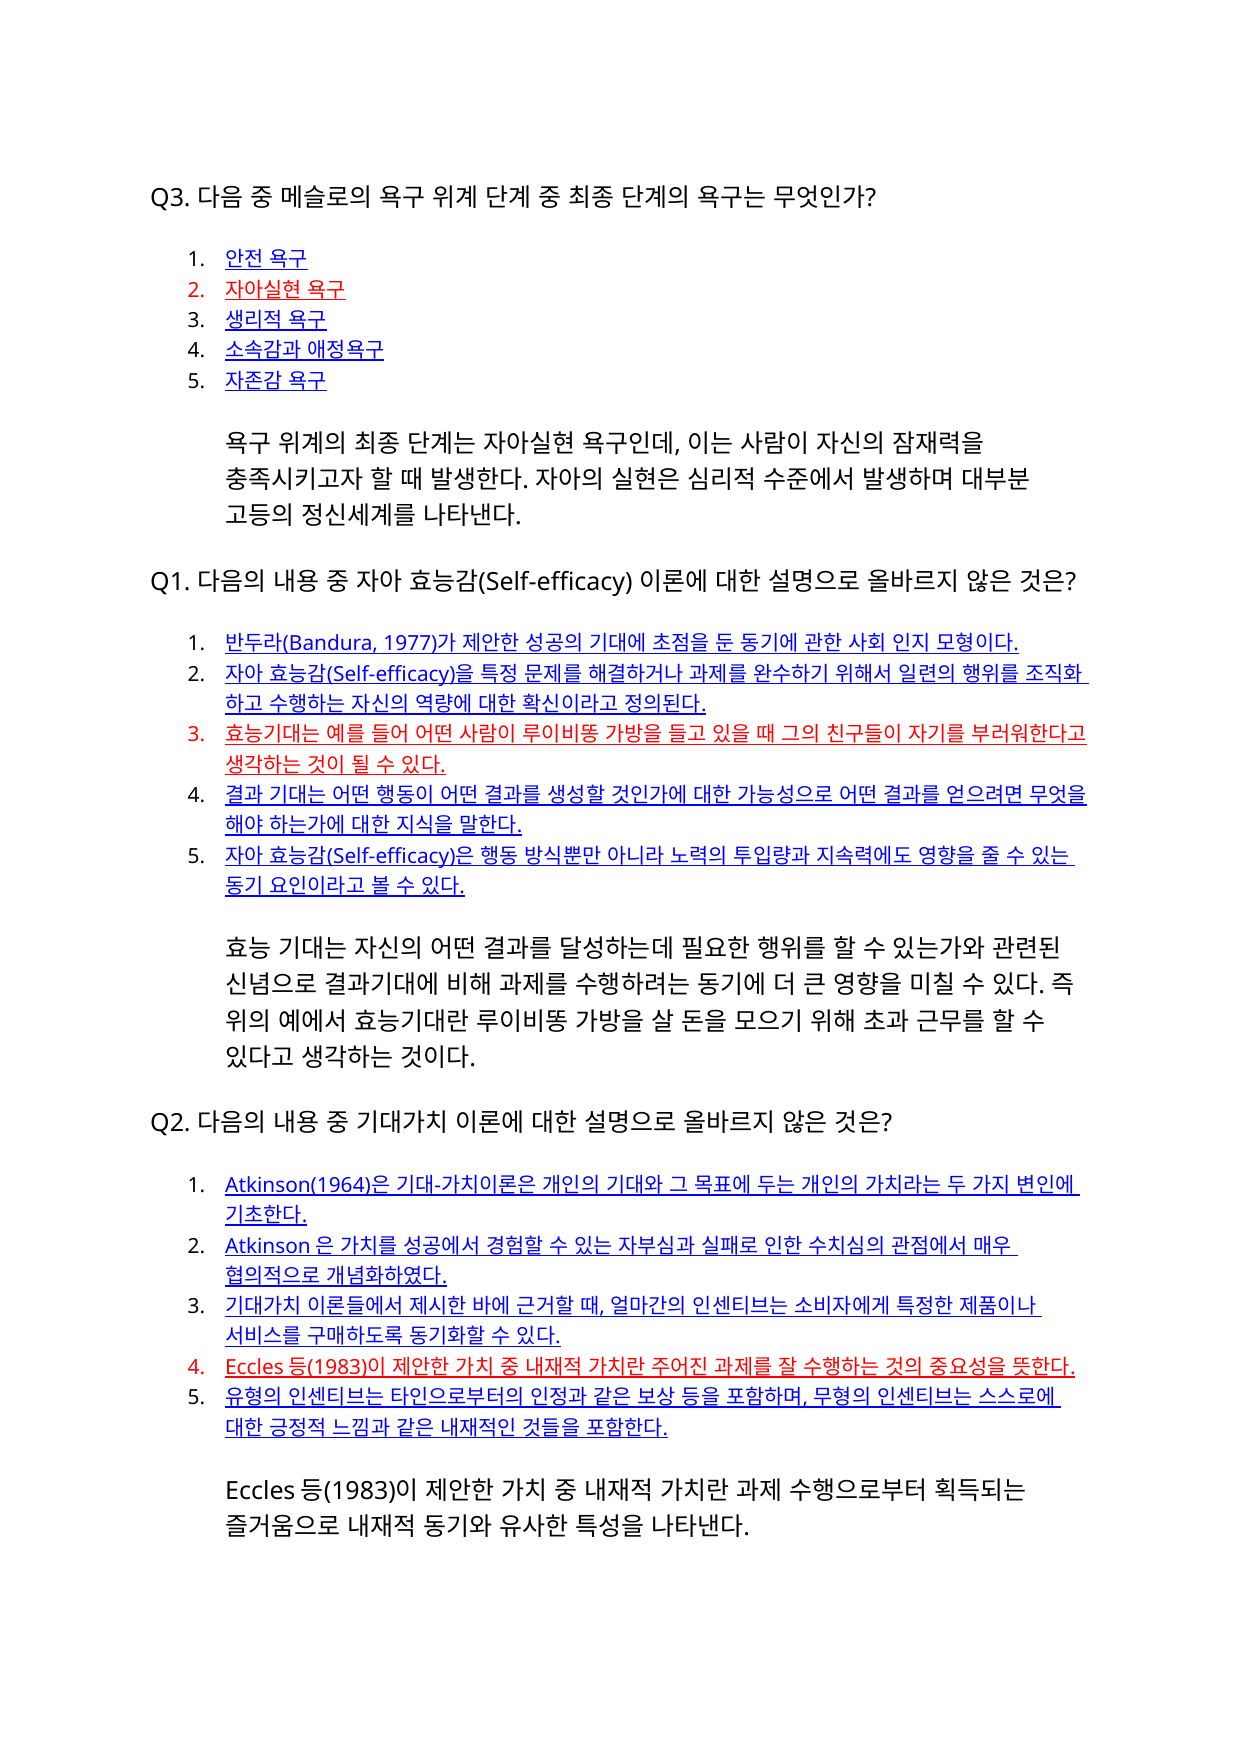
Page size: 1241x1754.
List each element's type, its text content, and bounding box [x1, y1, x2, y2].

list 기대가치 이론들에서 제시한 바에 근거할 때, 얼마간의 인센티브는 소비자에게 특정한 제품이나 서비스를 구매하도록 동기화할 수 있다. [187, 1289, 1090, 1350]
list Eccles등(1983)이 제안한 가치 중 내재적 가치란 주어진 과제를 잘 수행하는 것의 중요성을 뜻한다. [187, 1350, 1090, 1380]
text Eccles등(1983)이 제안한 가치 중 내재적 가치란 과제 수행으로부터 획득되는 즐거움으로 내재적 동기와 유사한 특성을 나타낸다. [225, 1470, 1090, 1543]
text Q3. 다음 중 메슬로의 욕구 위계 단계 중 최종 단계의 욕구는 무엇인가? [150, 177, 1090, 213]
list 자아 효능감(Self-efficacy)은 행동 방식뿐만 아니라 노력의 투입량과 지속력에도 영향을 줄 수 있는 동기 요인이라고 볼 수 있다. [187, 839, 1090, 899]
text 욕구 위계의 최종 단계는 자아실현 욕구인데, 이는 사람이 자신의 잠재력을 충족시키고자 할 때 발생한다. 자아의 실현은 심리적 수준에서 발생하며 대부분 고등의 정신세계를 나타낸다. [225, 423, 1090, 532]
list 자아 효능감(Self-efficacy)을 특정 문제를 해결하거나 과제를 완수하기 위해서 일련의 행위를 조직화 하고 수행하는 자신의 역량에 대한 확신이라고 정의된다. [187, 657, 1090, 718]
list 생리적 욕구 [187, 303, 1090, 333]
list 유형의 인센티브는 타인으로부터의 인정과 같은 보상 등을 포함하며, 무형의 인센티브는 스스로에 대한 긍정적 느낌과 같은 내재적인 것들을 포함한다. [187, 1380, 1090, 1441]
list 소속감과 애정욕구 [187, 333, 1090, 364]
list 결과 기대는 어떤 행동이 어떤 결과를 생성할 것인가에 대한 가능성으로 어떤 결과를 얻으려면 무엇을 해야 하는가에 대한 지식을 말한다. [187, 778, 1090, 839]
list 자아실현 욕구 [187, 273, 1090, 303]
list 효능기대는 예를 들어 어떤 사람이 루이비똥 가방을 들고 있을 때 그의 친구들이 자기를 부러워한다고 생각하는 것이 될 수 있다. [187, 718, 1090, 778]
list 안전 욕구 [187, 243, 1090, 273]
text 효능 기대는 자신의 어떤 결과를 달성하는데 필요한 행위를 할 수 있는가와 관련된 신념으로 결과기대에 비해 과제를 수행하려는 동기에 더 큰 영향을 미칠 수 있다. 즉 위의 예에서 효능기대란 루이비똥 가방을 살 돈을 모으기 위해 초과 근무를 할 수 있다고 생각하는 것이다. [225, 929, 1090, 1074]
list Atkinson(1964)은 기대-가치이론은 개인의 기대와 그 목표에 두는 개인의 가치라는 두 가지 변인에 기초한다. [187, 1168, 1090, 1229]
text Q1. 다음의 내용 중 자아 효능감(Self-efficacy) 이론에 대한 설명으로 올바르지 않은 것은? [150, 561, 1090, 597]
list 자존감 욕구 [187, 364, 1090, 394]
list 반두라(Bandura, 1977)가 제안한 성공의 기대에 초점을 둔 동기에 관한 사회 인지 모형이다. [187, 627, 1090, 657]
text Q2. 다음의 내용 중 기대가치 이론에 대한 설명으로 올바르지 않은 것은? [150, 1103, 1090, 1139]
list Atkinson은 가치를 성공에서 경험할 수 있는 자부심과 실패로 인한 수치심의 관점에서 매우 협의적으로 개념화하였다. [187, 1229, 1090, 1289]
